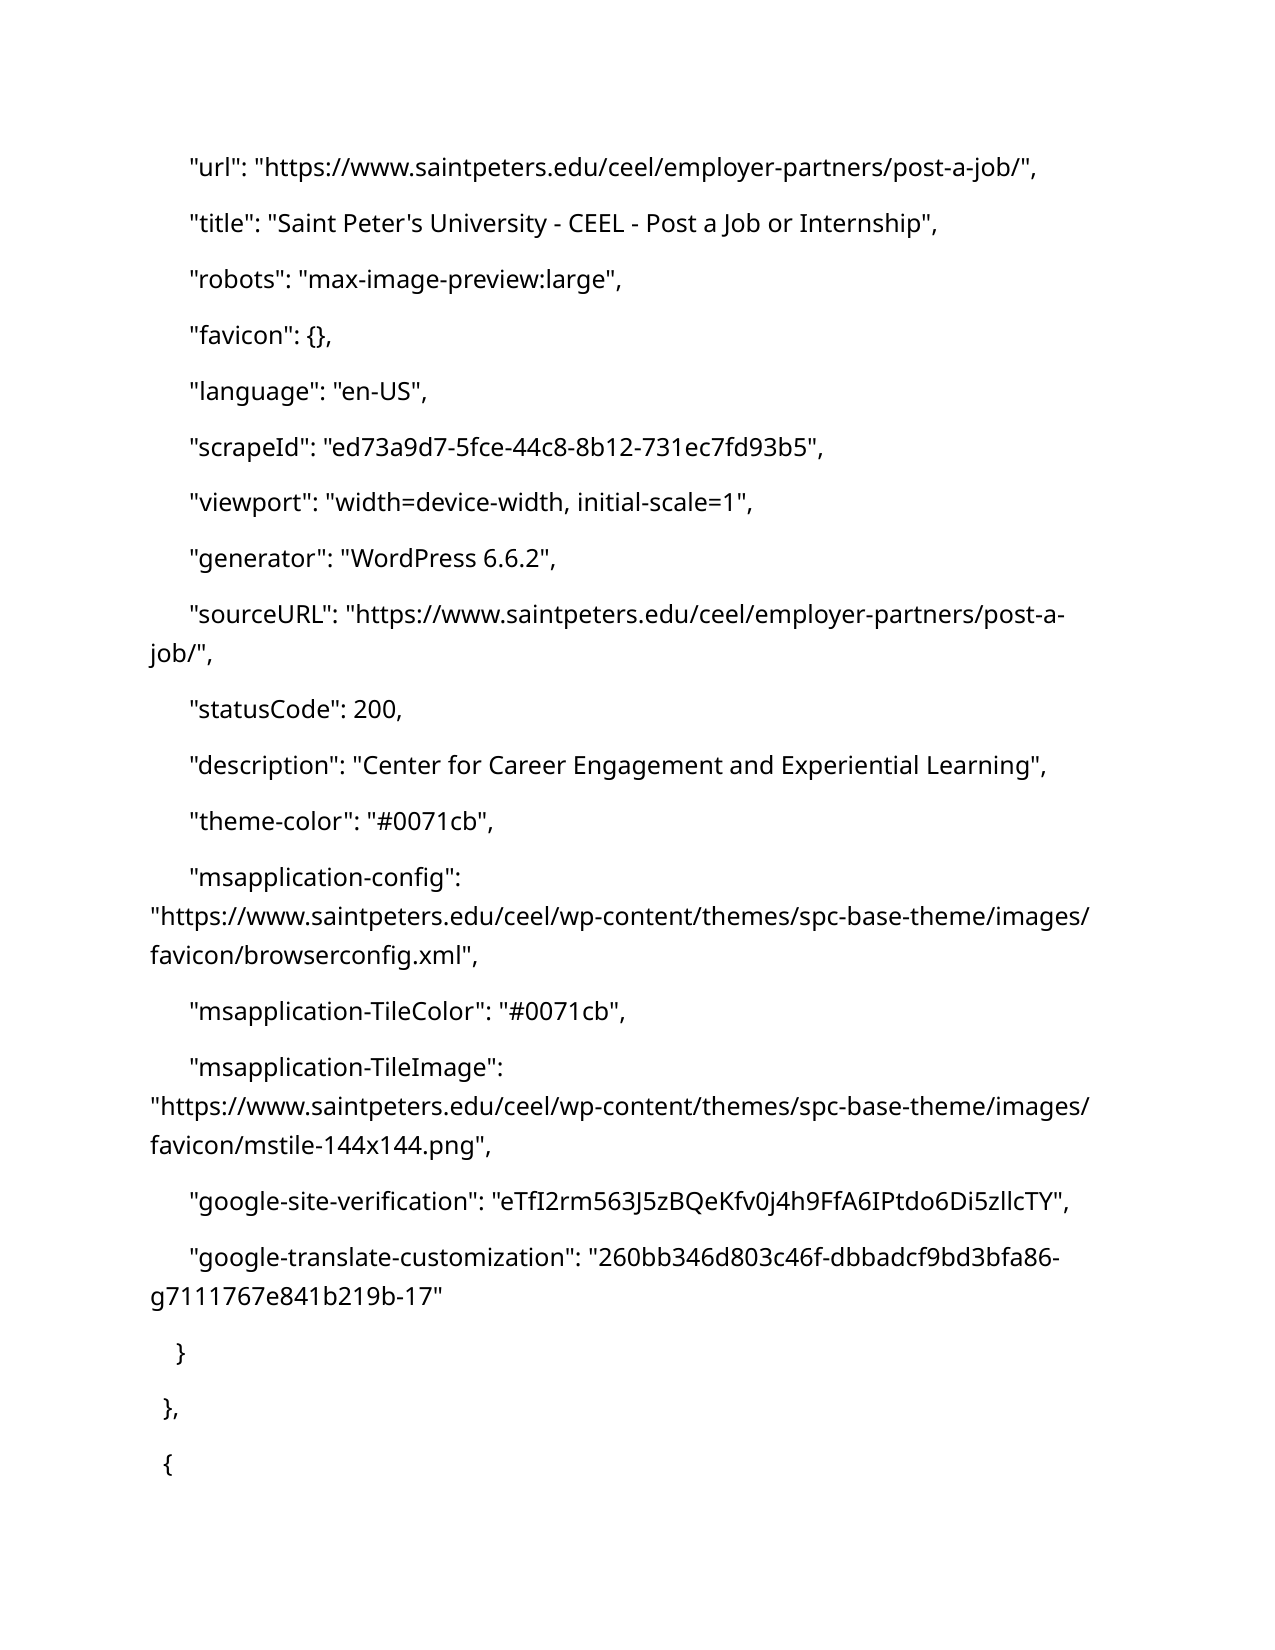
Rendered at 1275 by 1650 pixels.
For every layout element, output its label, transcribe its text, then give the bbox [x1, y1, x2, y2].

text "generator": "WordPress 6.6.2", [150, 541, 1125, 575]
text }, [150, 1390, 1125, 1424]
text "theme-color": "#0071cb", [150, 803, 1125, 837]
text "google-translate-customization": "260bb346d803c46f-dbbadcf9bd3bfa86-g7111767e841b219b-17" [150, 1239, 1125, 1312]
text "language": "en-US", [150, 373, 1125, 407]
text "sourceURL": "https://www.saintpeters.edu/ceel/employer-partners/post-a-job/", [150, 597, 1125, 670]
text "favicon": {}, [150, 317, 1125, 352]
text "msapplication-config": "https://www.saintpeters.edu/ceel/wp-content/themes/spc-base-theme/images/favicon/browserconfig.xml", [150, 859, 1125, 972]
text } [150, 1334, 1125, 1368]
text "google-site-verification": "eTfI2rm563J5zBQeKfv0j4h9FfA6IPtdo6Di5zllcTY", [150, 1183, 1125, 1217]
text "msapplication-TileColor": "#0071cb", [150, 993, 1125, 1027]
text "msapplication-TileImage": "https://www.saintpeters.edu/ceel/wp-content/themes/spc-base-theme/images/favicon/mstile-144x144.png", [150, 1049, 1125, 1162]
text "url": "https://www.saintpeters.edu/ceel/employer-partners/post-a-job/", [150, 150, 1125, 184]
text "scrapeId": "ed73a9d7-5fce-44c8-8b12-731ec7fd93b5", [150, 429, 1125, 463]
text "statusCode": 200, [150, 692, 1125, 726]
text "title": "Saint Peter's University - CEEL - Post a Job or Internship", [150, 206, 1125, 240]
text { [150, 1446, 1125, 1480]
text "viewport": "width=device-width, initial-scale=1", [150, 485, 1125, 519]
text "robots": "max-image-preview:large", [150, 262, 1125, 296]
text "description": "Center for Career Engagement and Experiential Learning", [150, 747, 1125, 782]
